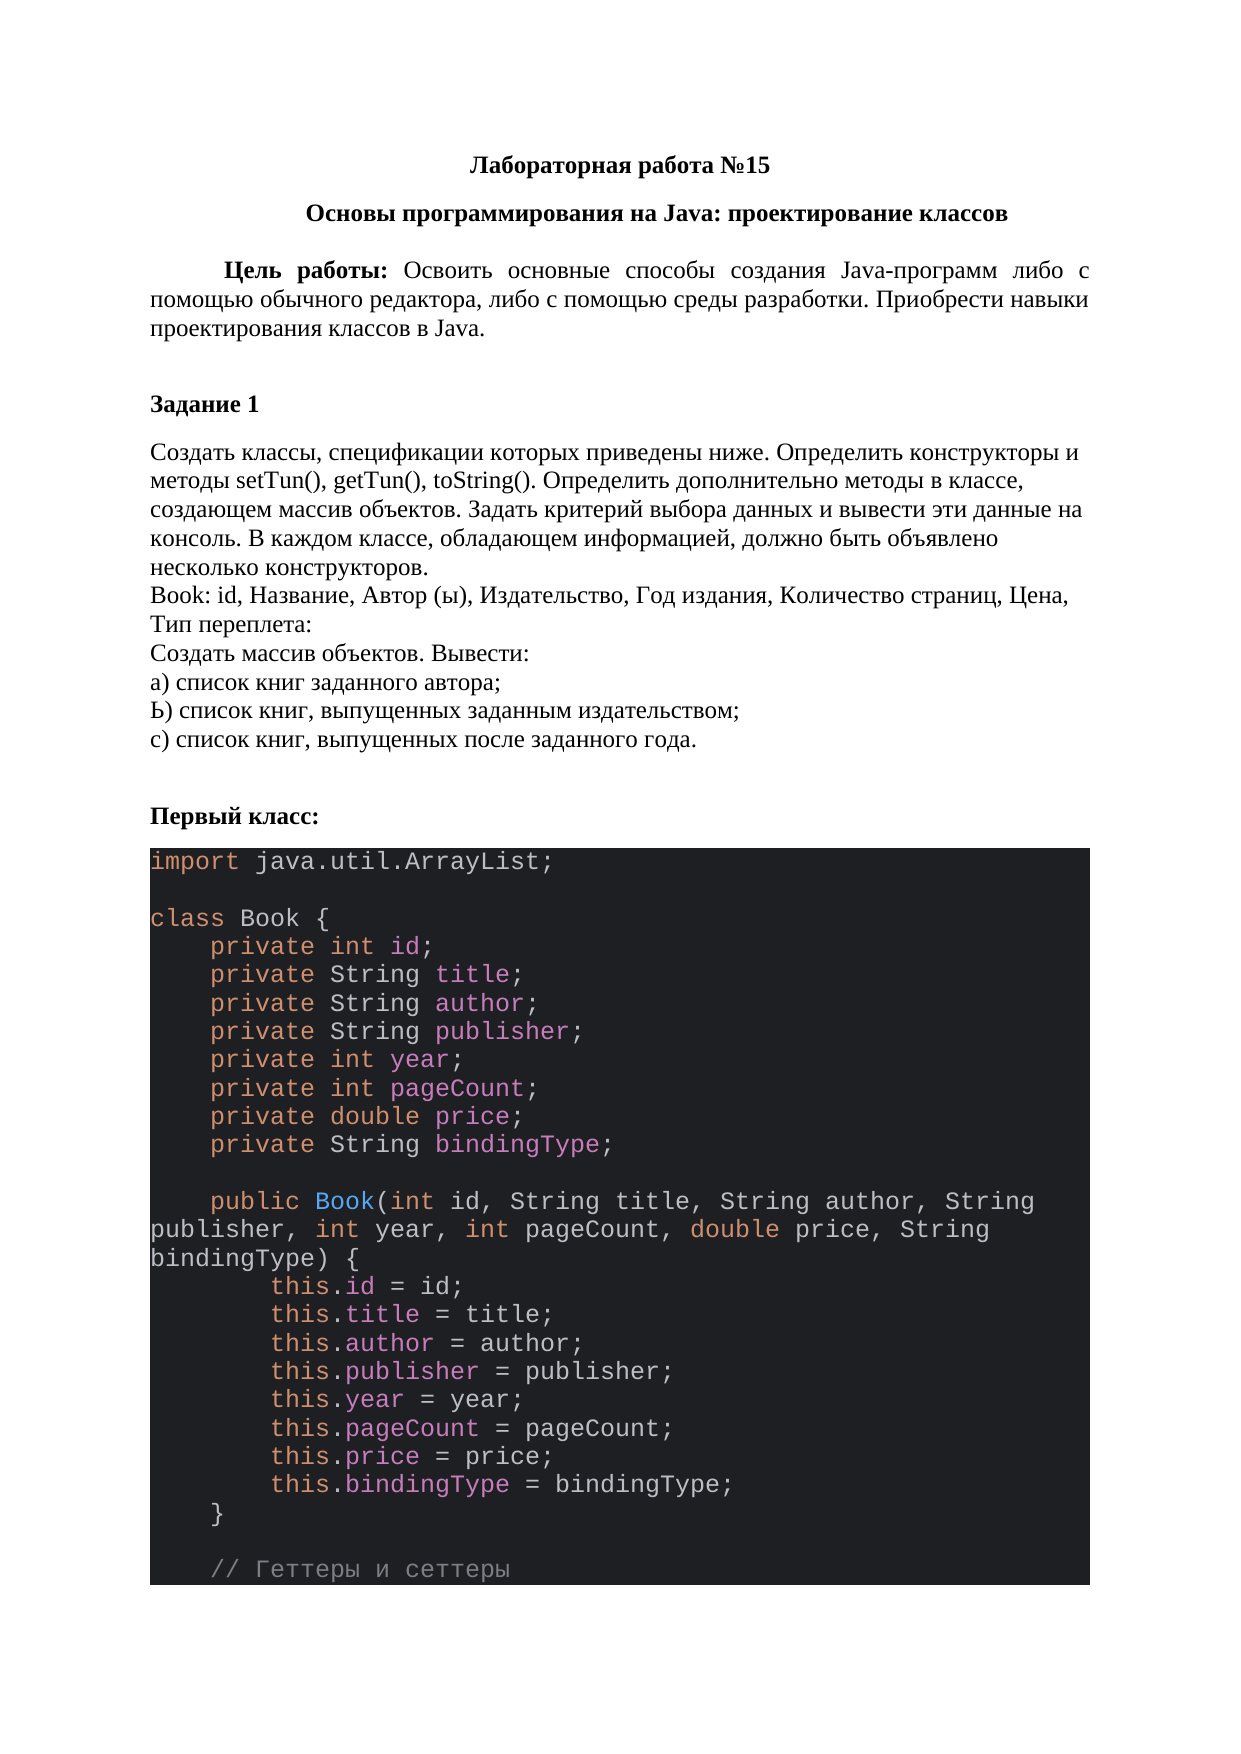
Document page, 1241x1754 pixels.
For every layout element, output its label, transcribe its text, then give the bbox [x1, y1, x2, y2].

text с) список книг, выпущенных после заданного года. [150, 724, 1090, 753]
text Основы программирования на Java: проектирование классов [150, 198, 1090, 226]
text Создать классы, спецификации которых приведены ниже. Определить конструкторы и методы setTun(), getTun(), toString(). Определить дополнительно методы в классе, создающем массив объектов. Задать критерий выбора данных и вывести эти данные на консоль. В каждом классе, обладающем информацией, должно быть объявлено несколько конструкторов. [150, 437, 1090, 581]
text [150, 848, 1090, 1585]
text Задание 1 [150, 389, 1090, 418]
text Первый класс: [150, 801, 1090, 829]
text а) список книг заданного автора; [150, 667, 1090, 696]
text Ь) список книг, выпущенных заданным издательством; [150, 696, 1090, 724]
text Цель работы: Освоить основные способы создания Java-программ либо с помощью обычного редактора, либо с помощью среды разработки. Приобрести навыки проектирования классов в Java. [150, 255, 1090, 341]
text Book: id, Название, Автор (ы), Издательство, Год издания, Количество страниц, Цена, Тип переплета: [150, 581, 1090, 638]
text Создать массив объектов. Вывести: [150, 638, 1090, 667]
text Лабораторная работа №15 [150, 150, 1090, 179]
